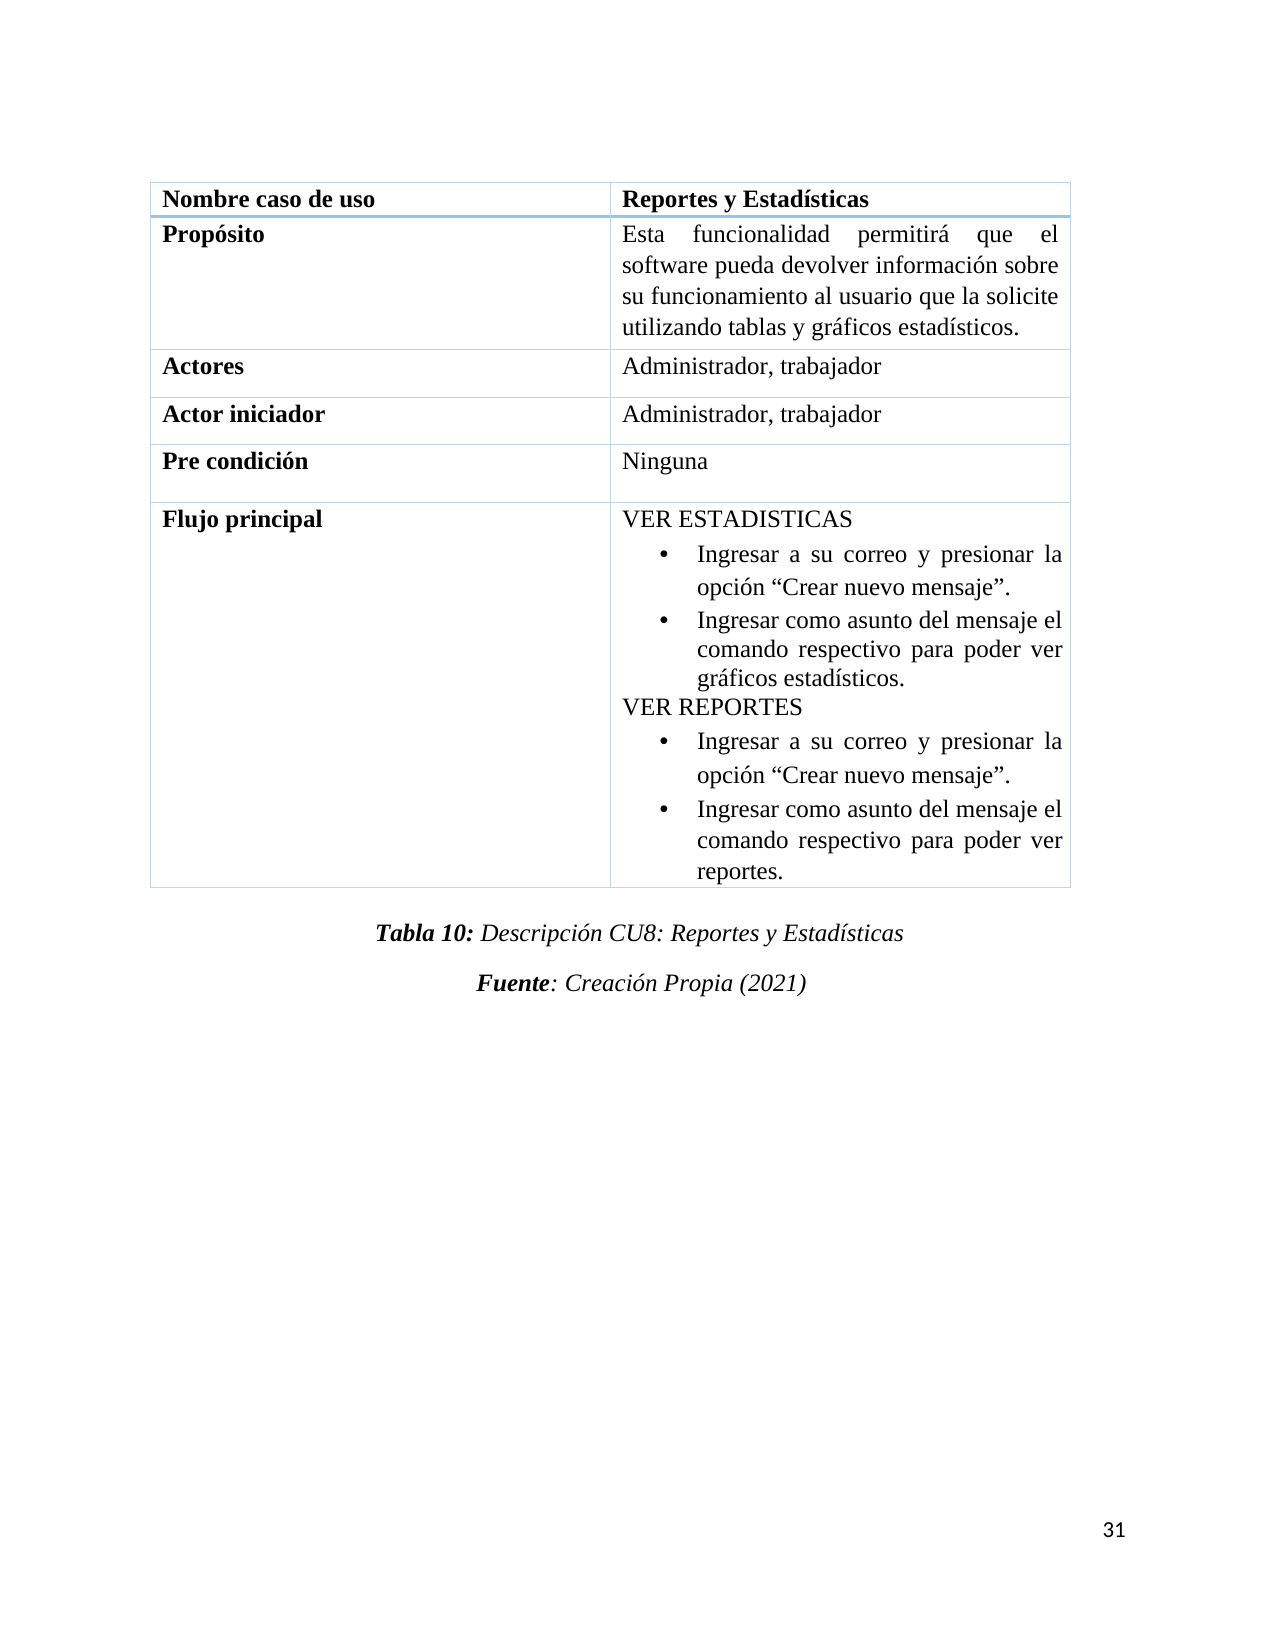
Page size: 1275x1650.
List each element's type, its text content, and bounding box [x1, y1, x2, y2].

table_cell Administrador, trabajador [611, 350, 1070, 397]
table_header Nombre caso de uso [151, 183, 610, 215]
table_cell Administrador, trabajador [611, 398, 1070, 444]
table_header Reportes y Estadísticas [611, 183, 1070, 215]
table_cell Actor iniciador [151, 398, 610, 444]
table_cell Pre condición [151, 445, 610, 502]
table_cell Esta funcionalidad permitirá que el software pueda devolver información sobre su funcionamiento al usuario que la solicite utilizando tablas y gráficos estadísticos. [611, 218, 1070, 349]
text Tabla 10: Descripción CU8: Reportes y Estadísticas Fuente: Creación Propia (2021) [361, 918, 920, 996]
table_cell Propósito [151, 218, 610, 349]
table_cell Ninguna [611, 445, 1070, 502]
table_cell Actores [151, 350, 610, 397]
table_cell VER ESTADISTICAS Ingresar a su correo y presionar la opción “Crear nuevo mensaje”. Ingresar como asunto del mensaje el comando respectivo para poder ver gráficos estadísticos. VER REPORTES Ingresar a su correo y presionar la opción “Crear nuevo mensaje”. Ingresar como asunto del mensaje el comando respectivo para poder ver reportes. [611, 503, 1070, 887]
table_cell Flujo principal [151, 503, 610, 887]
